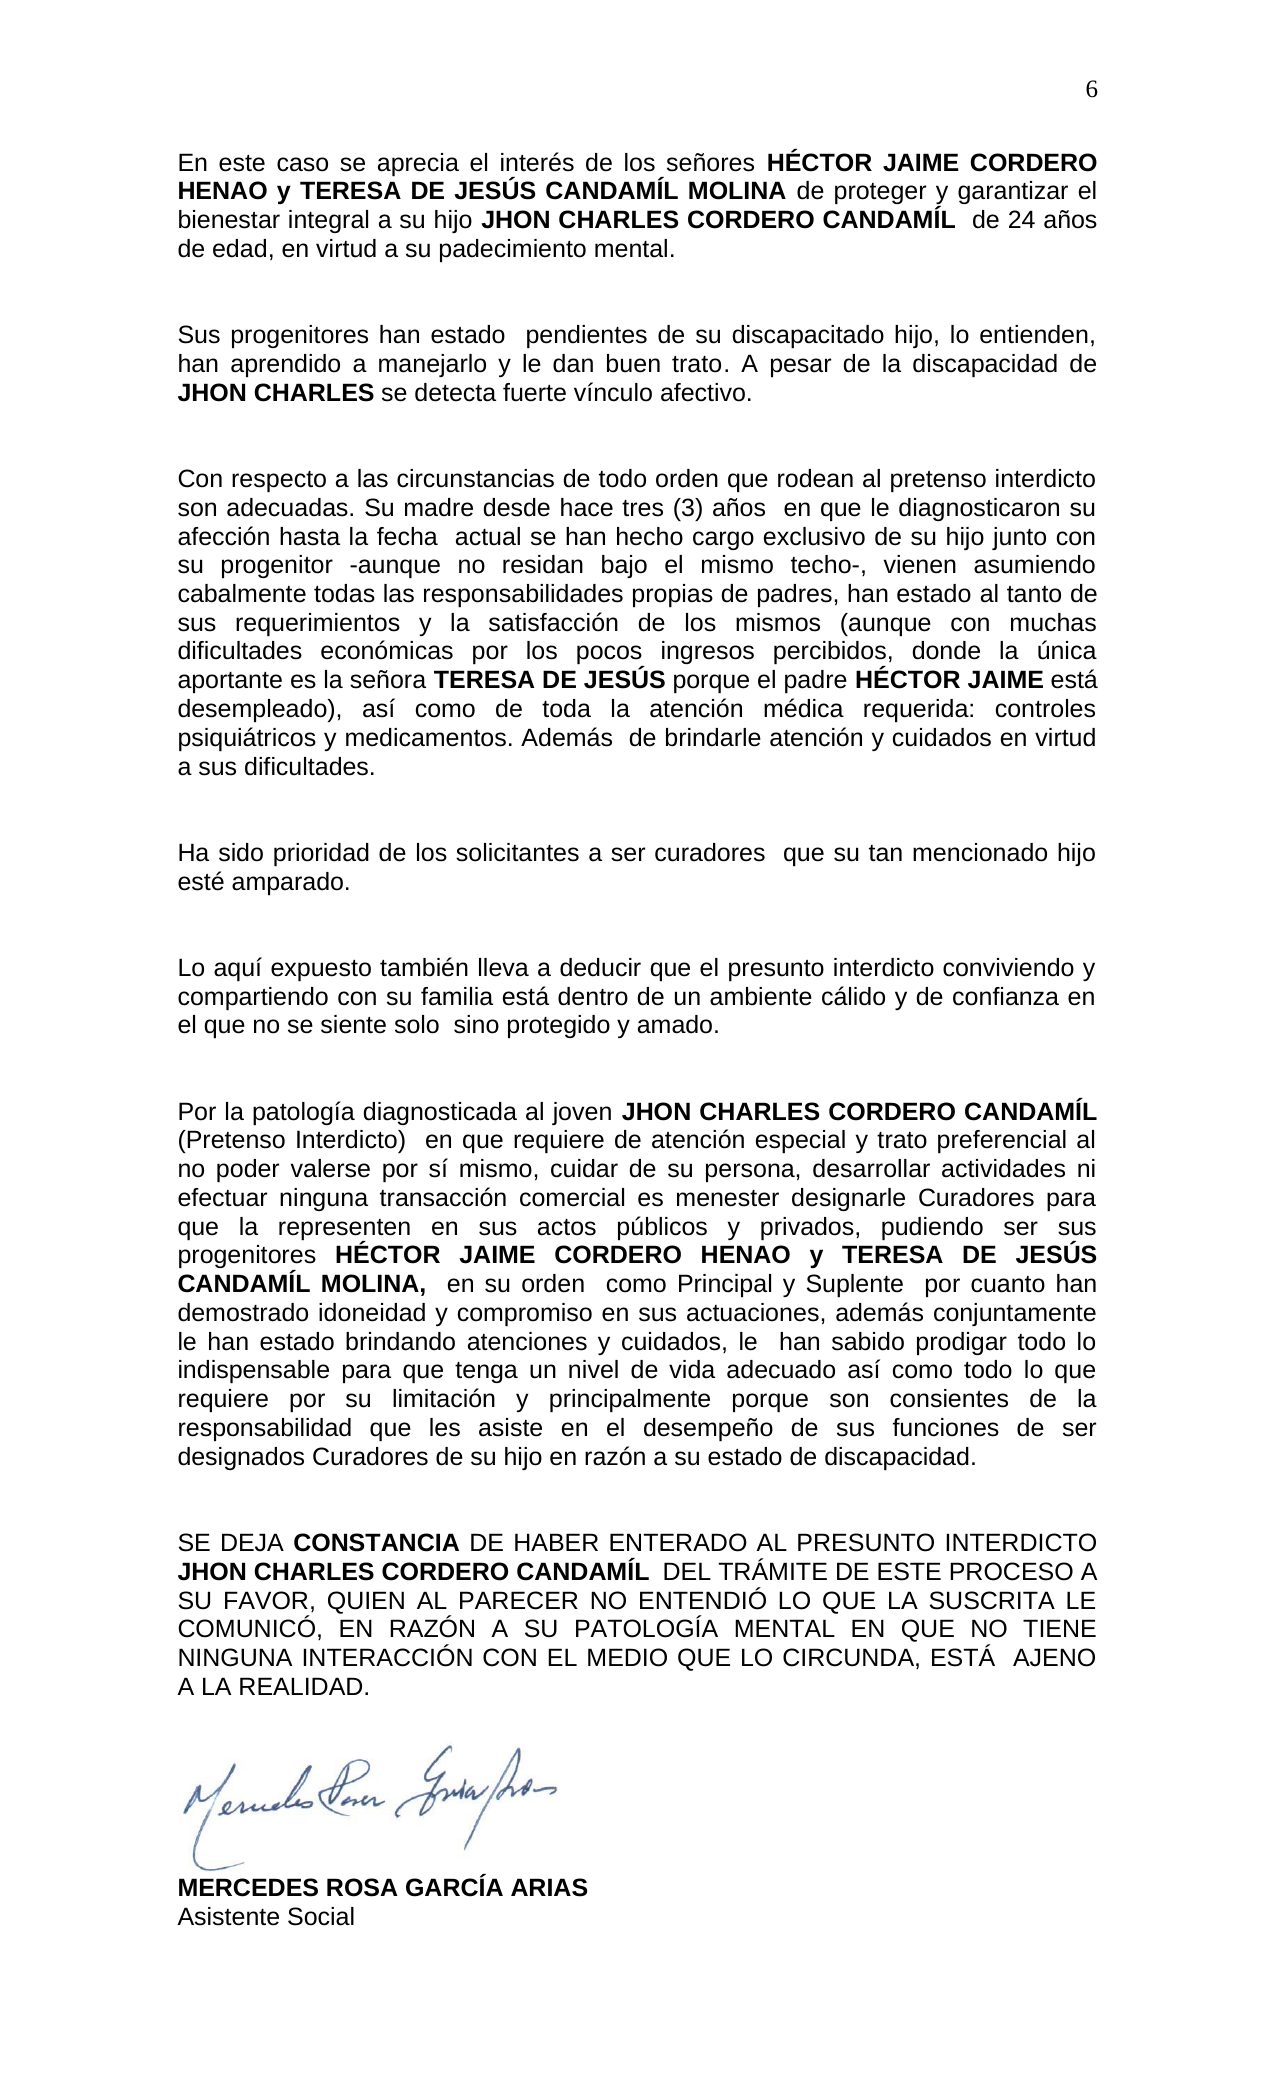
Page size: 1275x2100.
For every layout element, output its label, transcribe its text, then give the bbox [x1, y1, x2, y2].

text Asistente Social [177, 1902, 1098, 1931]
picture [177, 1741, 567, 1874]
text Lo aquí expuesto también lleva a deducir que el presunto interdicto conviviendo y compartiendo con su familia está dentro de un ambiente cálido y de confianza en el que no se siente solo sino protegido y amado. [177, 953, 1098, 1039]
text Ha sido prioridad de los solicitantes a ser curadores que su tan mencionado hijo esté amparado. [177, 838, 1098, 896]
text Por la patología diagnosticada al joven JHON CHARLES CORDERO CANDAMÍL (Pretenso Interdicto) en que requiere de atención especial y trato preferencial al no poder valerse por sí mismo, cuidar de su persona, desarrollar actividades ni efectuar ninguna transacción comercial es menester designarle Curadores para que la representen en sus actos públicos y privados, pudiendo ser sus progenitores HÉCTOR JAIME CORDERO HENAO y TERESA DE JESÚS CANDAMÍL MOLINA, en su orden como Principal y Suplente por cuanto han demostrado idoneidad y compromiso en sus actuaciones, además conjuntamente le han estado brindando atenciones y cuidados, le han sabido prodigar todo lo indispensable para que tenga un nivel de vida adecuado así como todo lo que requiere por su limitación y principalmente porque son consientes de la responsabilidad que les asiste en el desempeño de sus funciones de ser designados Curadores de su hijo en razón a su estado de discapacidad. [177, 1097, 1098, 1471]
text SE DEJA CONSTANCIA DE HABER ENTERADO AL PRESUNTO INTERDICTO JHON CHARLES CORDERO CANDAMÍL DEL TRÁMITE DE ESTE PROCESO A SU FAVOR, QUIEN AL PARECER NO ENTENDIÓ LO QUE LA SUSCRITA LE COMUNICÓ, EN RAZÓN A SU PATOLOGÍA MENTAL EN QUE NO TIENE NINGUNA INTERACCIÓN CON EL MEDIO QUE LO CIRCUNDA, ESTÁ AJENO A LA REALIDAD. [177, 1528, 1098, 1701]
text Sus progenitores han estado pendientes de su discapacitado hijo, lo entienden, han aprendido a manejarlo y le dan buen trato. A pesar de la discapacidad de JHON CHARLES se detecta fuerte vínculo afectivo. [177, 320, 1098, 406]
text Con respecto a las circunstancias de todo orden que rodean al pretenso interdicto son adecuadas. Su madre desde hace tres (3) años en que le diagnosticaron su afección hasta la fecha actual se han hecho cargo exclusivo de su hijo junto con su progenitor -aunque no residan bajo el mismo techo-, vienen asumiendo cabalmente todas las responsabilidades propias de padres, han estado al tanto de sus requerimientos y la satisfacción de los mismos (aunque con muchas dificultades económicas por los pocos ingresos percibidos, donde la única aportante es la señora TERESA DE JESÚS porque el padre HÉCTOR JAIME está desempleado), así como de toda la atención médica requerida: controles psiquiátricos y medicamentos. Además de brindarle atención y cuidados en virtud a sus dificultades. [177, 464, 1098, 781]
text En este caso se aprecia el interés de los señores HÉCTOR JAIME CORDERO HENAO y TERESA DE JESÚS CANDAMÍL MOLINA de proteger y garantizar el bienestar integral a su hijo JHON CHARLES CORDERO CANDAMÍL de 24 años de edad, en virtud a su padecimiento mental. [177, 148, 1098, 263]
text MERCEDES ROSA GARCÍA ARIAS [177, 1873, 1098, 1902]
